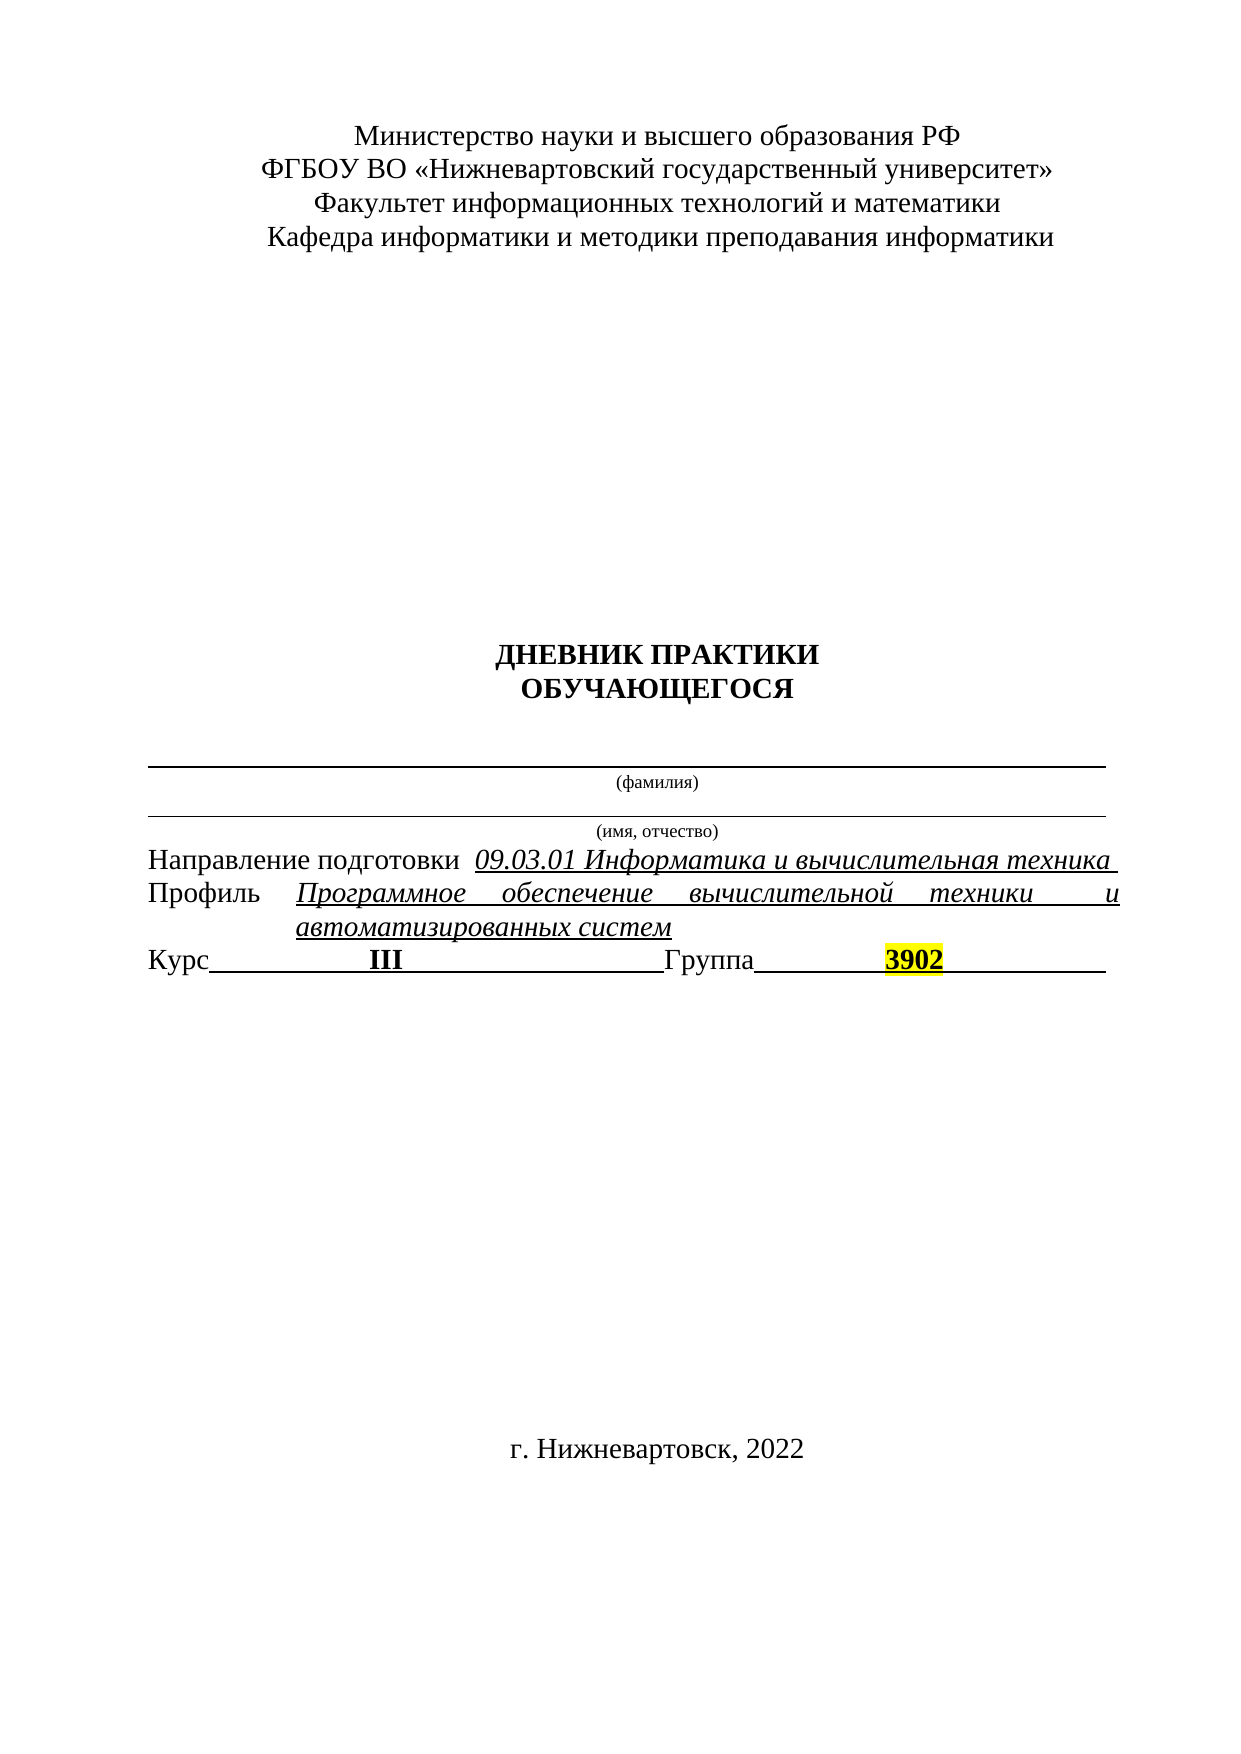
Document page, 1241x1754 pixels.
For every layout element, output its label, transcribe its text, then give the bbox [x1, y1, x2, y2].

text (фамилия) [148, 771, 1167, 792]
text (имя, отчество) [148, 820, 1167, 842]
text Курс III Группа 3902 [148, 942, 1167, 976]
text ДНЕВНИК ПРАКТИКИ [148, 637, 1167, 671]
text ОБУЧАЮЩЕГОСЯ [148, 671, 1167, 704]
text Направление подготовки 09.03.01 Информатика и вычислительная техника [148, 842, 1167, 875]
text Профиль Программное обеспечение вычислительной техники и автоматизированных систем [148, 875, 1122, 942]
text Кафедра информатики и методики преподавания информатики [148, 219, 1167, 252]
text г. Нижневартовск, 2022 [148, 1431, 1167, 1465]
text Факультет информационных технологий и математики [148, 185, 1167, 219]
text Министерство науки и высшего образования РФ [148, 118, 1167, 152]
text ФГБОУ ВО «Нижневартовский государственный университет» [148, 152, 1167, 185]
